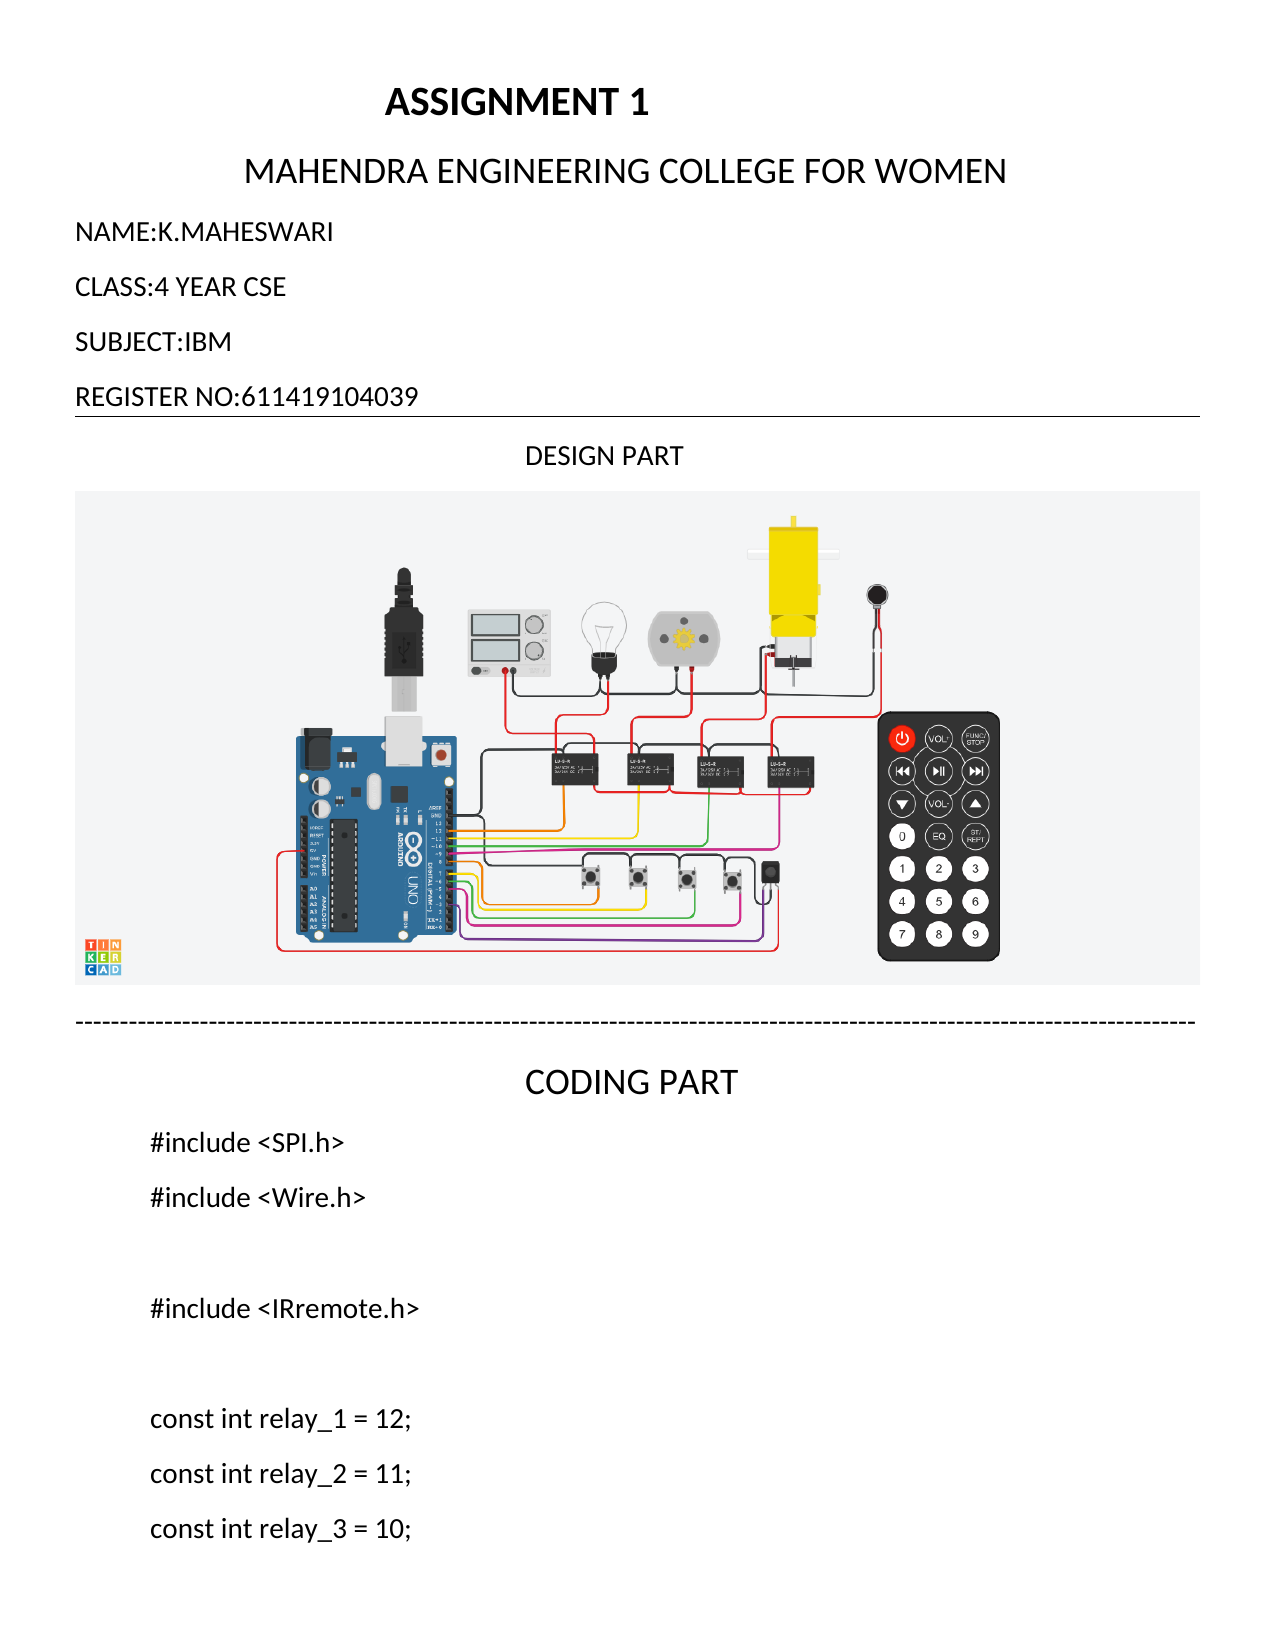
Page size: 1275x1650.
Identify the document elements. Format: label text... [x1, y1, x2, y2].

text SUBJECT:IBM [75, 323, 1200, 358]
text const int relay_1 = 12; [75, 1400, 1200, 1436]
text #include <IRremote.h> [75, 1290, 1200, 1325]
text MAHENDRA ENGINEERING COLLEGE FOR WOMEN [75, 147, 1200, 192]
text DESIGN PART [75, 437, 1200, 472]
text CLASS:4 YEAR CSE [75, 268, 1200, 303]
text #include <SPI.h> [75, 1124, 1200, 1160]
picture [75, 491, 1200, 985]
text CODING PART [450, 1058, 1200, 1104]
text NAME:K.MAHESWARI [75, 213, 1200, 248]
text ASSIGNMENT 1 [75, 75, 1200, 126]
text ------------------------------------------------------------------------------------------------------------------------------ [75, 1003, 1200, 1039]
text const int relay_3 = 10; [75, 1510, 1200, 1546]
text REGISTER NO:611419104039 [75, 378, 1200, 416]
text const int relay_2 = 11; [75, 1455, 1200, 1491]
text #include <Wire.h> [75, 1179, 1200, 1215]
